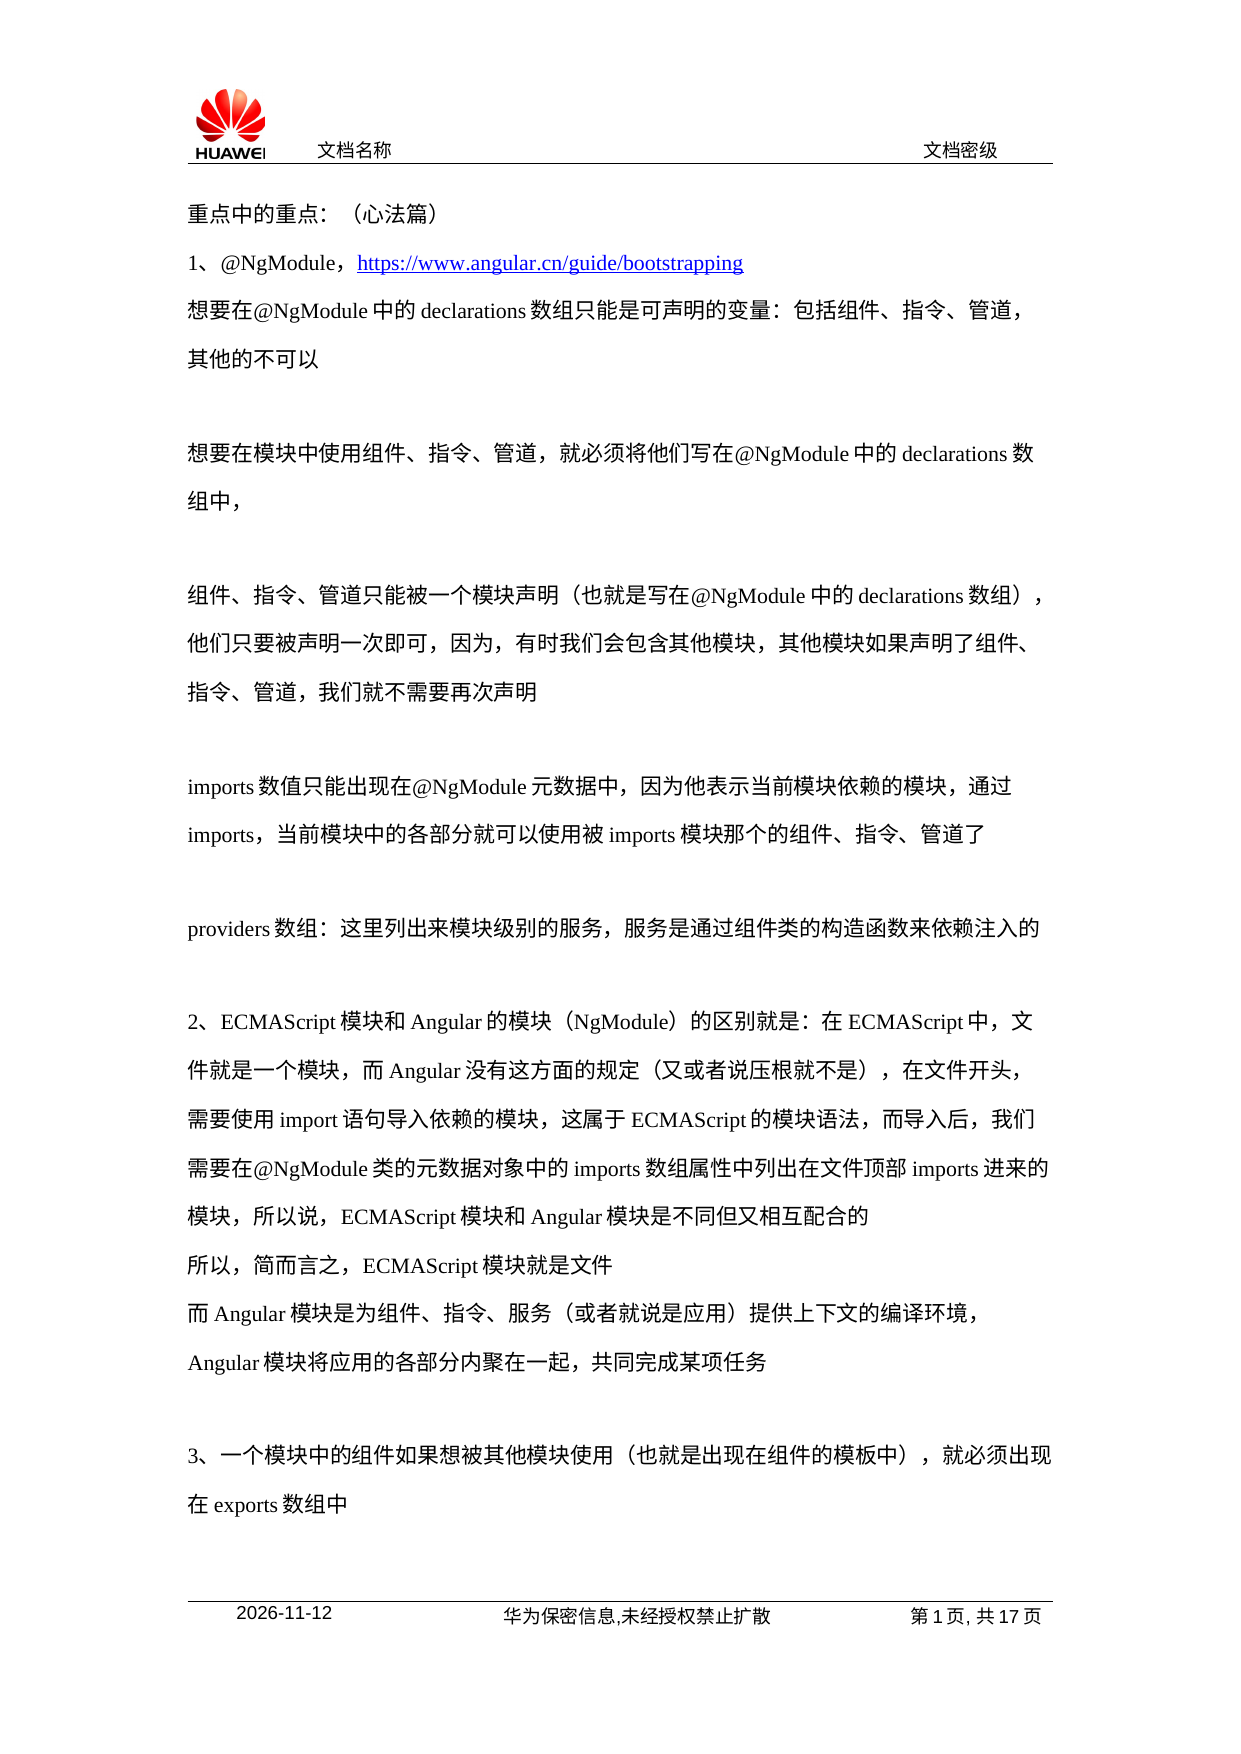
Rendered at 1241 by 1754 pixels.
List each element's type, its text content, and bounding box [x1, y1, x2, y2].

picture [196, 89, 265, 159]
text 想要在模块中使用组件、指令、管道，就必须将他们写在@NgModule中的declarations数组中， [187, 435, 1053, 516]
text 想要在@NgModule中的declarations数组只能是可声明的变量：包括组件、指令、管道，其他的不可以 [187, 293, 1053, 374]
text 2、ECMAScript模块和Angular的模块（NgModule）的区别就是：在ECMAScript中，文件就是一个模块，而Angular没有这方面的规定（又或者说压根就不是），在文件开头，需要使用import语句导入依赖的模块，这属于ECMAScript的模块语法，而导入后，我们需要在@NgModule类的元数据对象中的imports数组属性中列出在文件顶部imports进来的模块，所以说，ECMAScript模块和Angular模块是不同但又相互配合的 [187, 1004, 1053, 1231]
text providers数组：这里列出来模块级别的服务，服务是通过组件类的构造函数来依赖注入的 [187, 910, 1053, 943]
text 3、一个模块中的组件如果想被其他模块使用（也就是出现在组件的模板中），就必须出现在exports数组中 [187, 1438, 1053, 1519]
text 组件、指令、管道只能被一个模块声明（也就是写在@NgModule中的declarations数组），他们只要被声明一次即可，因为，有时我们会包含其他模块，其他模块如果声明了组件、指令、管道，我们就不需要再次声明 [187, 577, 1053, 707]
text 所以，简而言之，ECMAScript模块就是文件 [187, 1247, 1053, 1280]
text imports数值只能出现在@NgModule元数据中，因为他表示当前模块依赖的模块，通过imports，当前模块中的各部分就可以使用被imports模块那个的组件、指令、管道了 [187, 768, 1053, 849]
text 而Angular模块是为组件、指令、服务（或者就说是应用）提供上下文的编译环境，Angular模块将应用的各部分内聚在一起，共同完成某项任务 [187, 1296, 1053, 1377]
text 重点中的重点：（心法篇） [187, 196, 1053, 229]
text 1、@NgModule，https://www.angular.cn/guide/bootstrapping [187, 244, 1053, 277]
